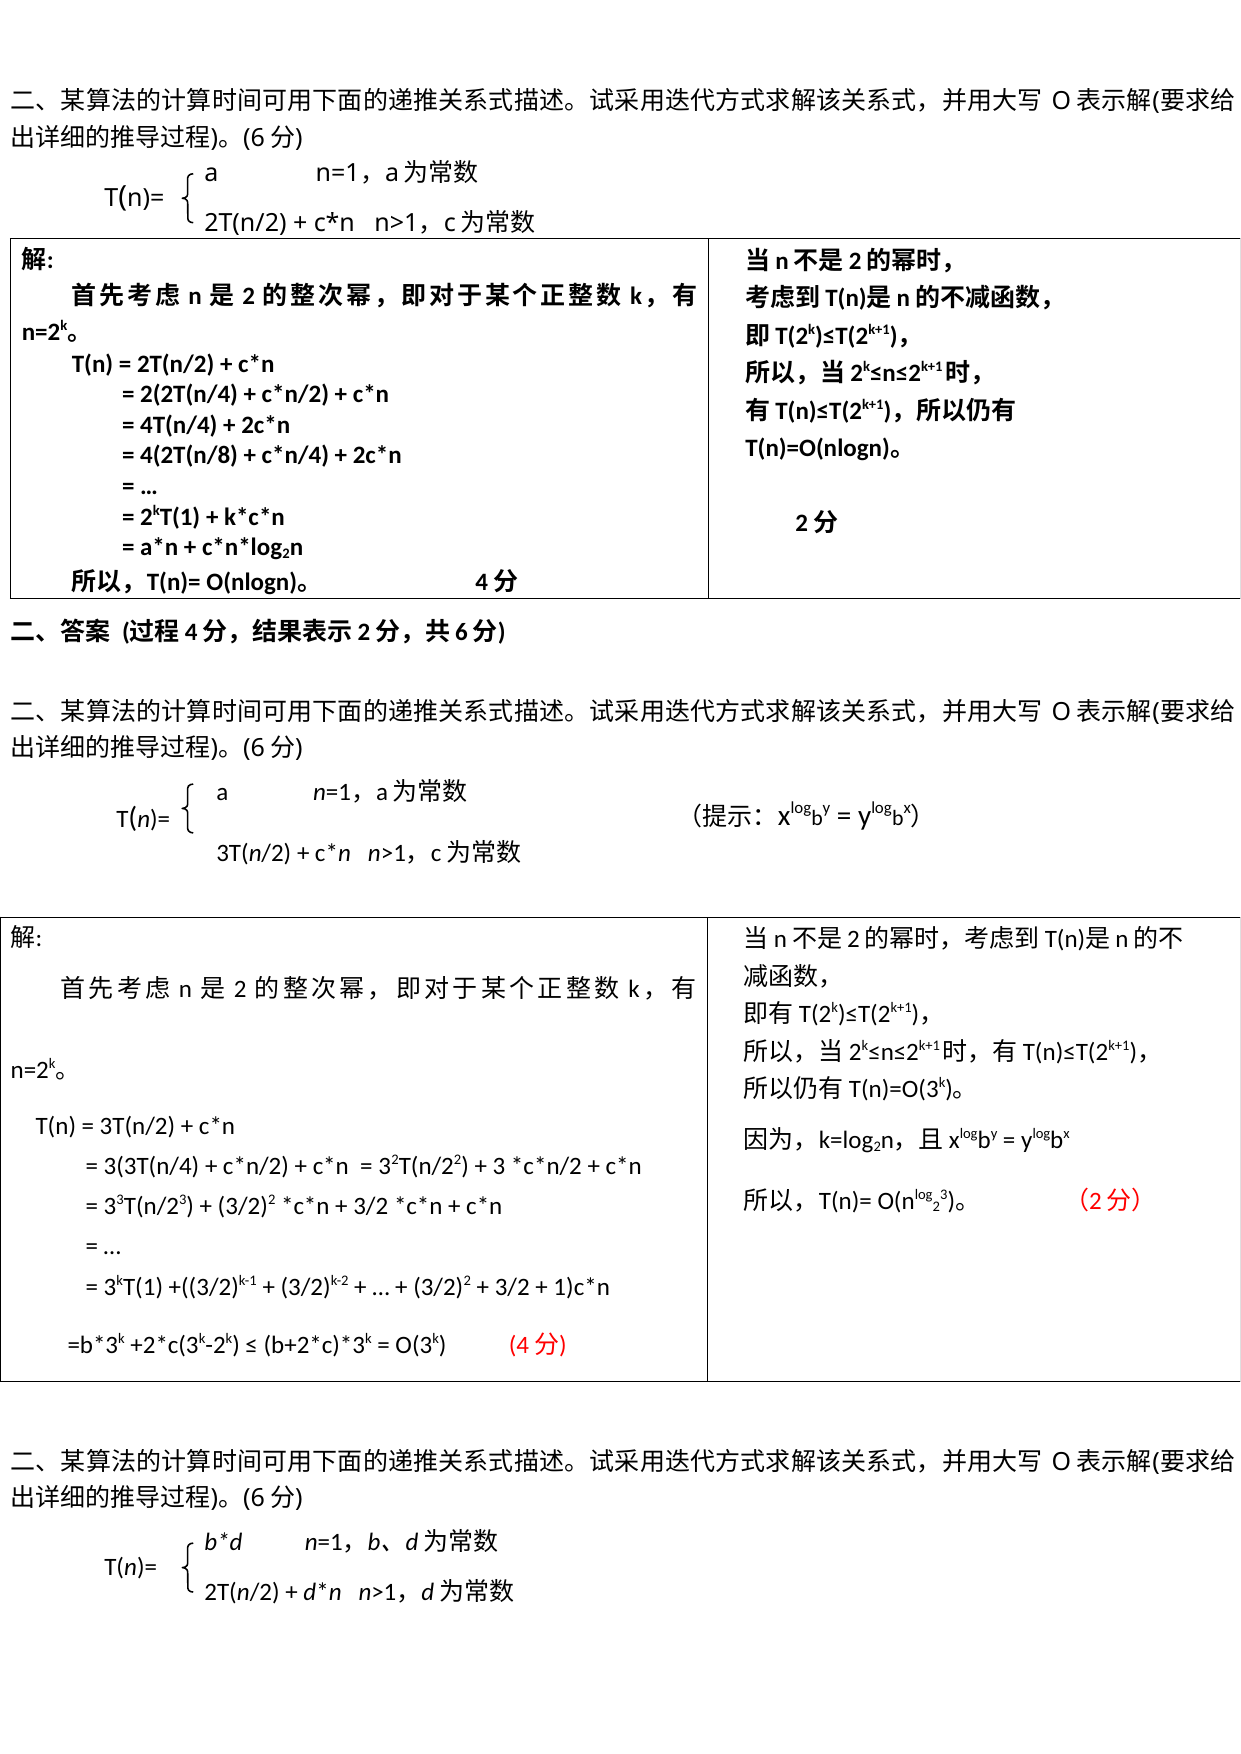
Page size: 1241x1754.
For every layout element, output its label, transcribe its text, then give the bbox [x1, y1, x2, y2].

text 二、某算法的计算时间可用下面的递推关系式描述。试采用迭代方式求解该关系式，并用大写О表示解(要求给出详细的推导过程)。(6分) [10, 1441, 1235, 1514]
text 二、某算法的计算时间可用下面的递推关系式描述。试采用迭代方式求解该关系式，并用大写О表示解(要求给出详细的推导过程)。(6分) [10, 691, 1235, 763]
table_header 解: 首先考虑n是2的整次幂，即对于某个正整数k，有n=2k。 T(n) = 2T(n/2) + c*n = 2(2T(n/4) + c*n/2) + c*n = 4T(n/4) + 2c*n = 4(2T(n/8) + c*n/4) + 2c*n = … = 2kT(1) + k*c*n = a*n + c*n*log2n 所以，T(n)= О(nlogn)。 4分 [11, 239, 708, 598]
table_header 当n不是2的幂时，考虑到T(n)是n的不 减函数， 即有T(2k)≤T(2k+1)， 所以，当2k≤n≤2k+1时，有T(n)≤T(2k+1)， 所以仍有T(n)=О(3k)。 因为，k=log2n，且xlogby = ylogbx 所以，T(n)= О(nlog23)。 （2分） [708, 918, 1240, 1381]
table_header 解: 首先考虑n是2的整次幂，即对于某个正整数k，有n=2k。 T(n) = 3T(n/2) + c*n = 3(3T(n/4) + c*n/2) + c*n = 32T(n/22) + 3 *c*n/2 + c*n = 33T(n/23) + (3/2)2 *c*n + 3/2 *c*n + c*n = … = 3kT(1) +((3/2)k-1 + (3/2)k-2 + … + (3/2)2 + 3/2 + 1)c*n =b*3k +2*c(3k-2k) ≤ (b+2*c)*3k = О(3k) (4分) [1, 918, 707, 1381]
text 二、某算法的计算时间可用下面的递推关系式描述。试采用迭代方式求解该关系式，并用大写О表示解(要求给出详细的推导过程)。(6分) [10, 81, 1235, 153]
table_header 当n不是2的幂时， 考虑到T(n)是n的不减函数， 即T(2k)≤T(2k+1)， 所以，当2k≤n≤2k+1时， 有T(n)≤T(2k+1)，所以仍有 T(n)=О(nlogn)。 2分 [709, 239, 1240, 598]
text 二、答案 (过程4分，结果表示2分，共6分) [10, 612, 1235, 648]
